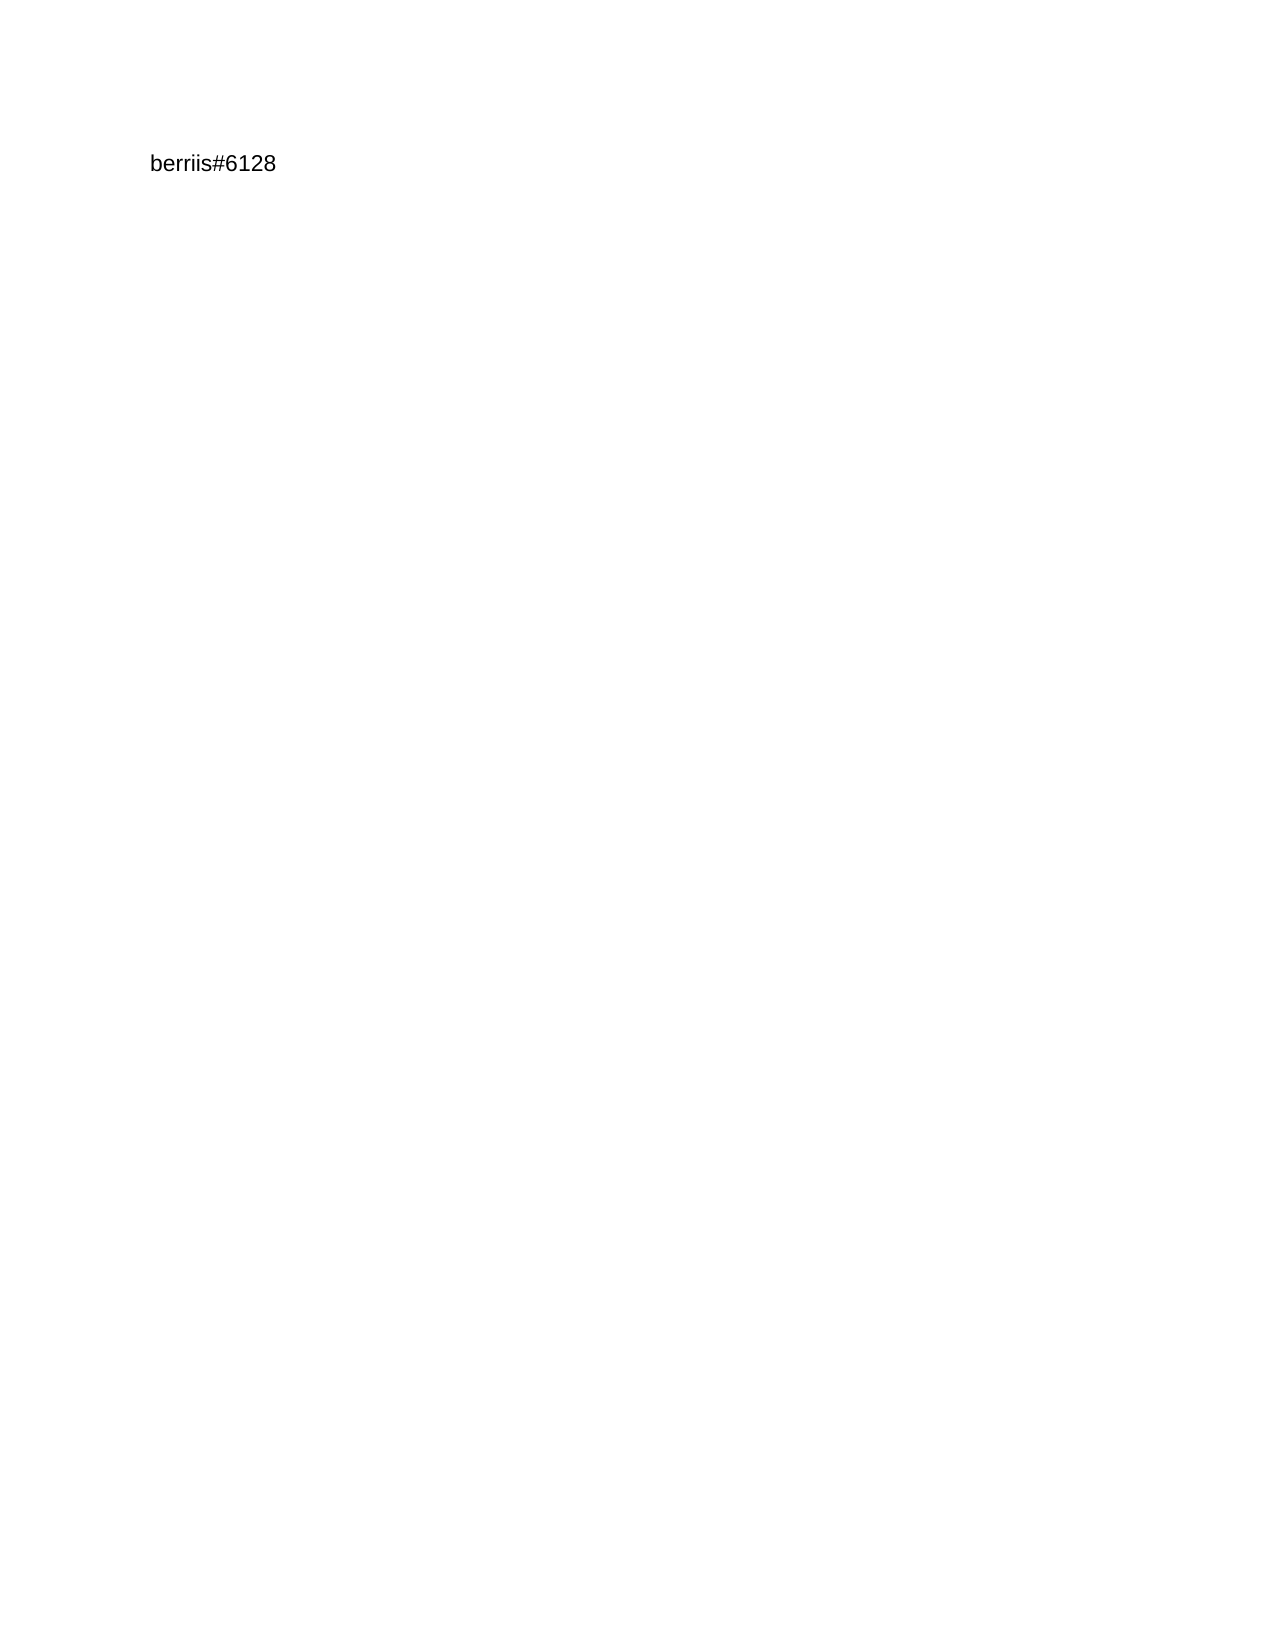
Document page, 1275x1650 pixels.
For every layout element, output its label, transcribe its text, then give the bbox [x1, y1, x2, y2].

text berriis#6128 [150, 150, 1125, 176]
